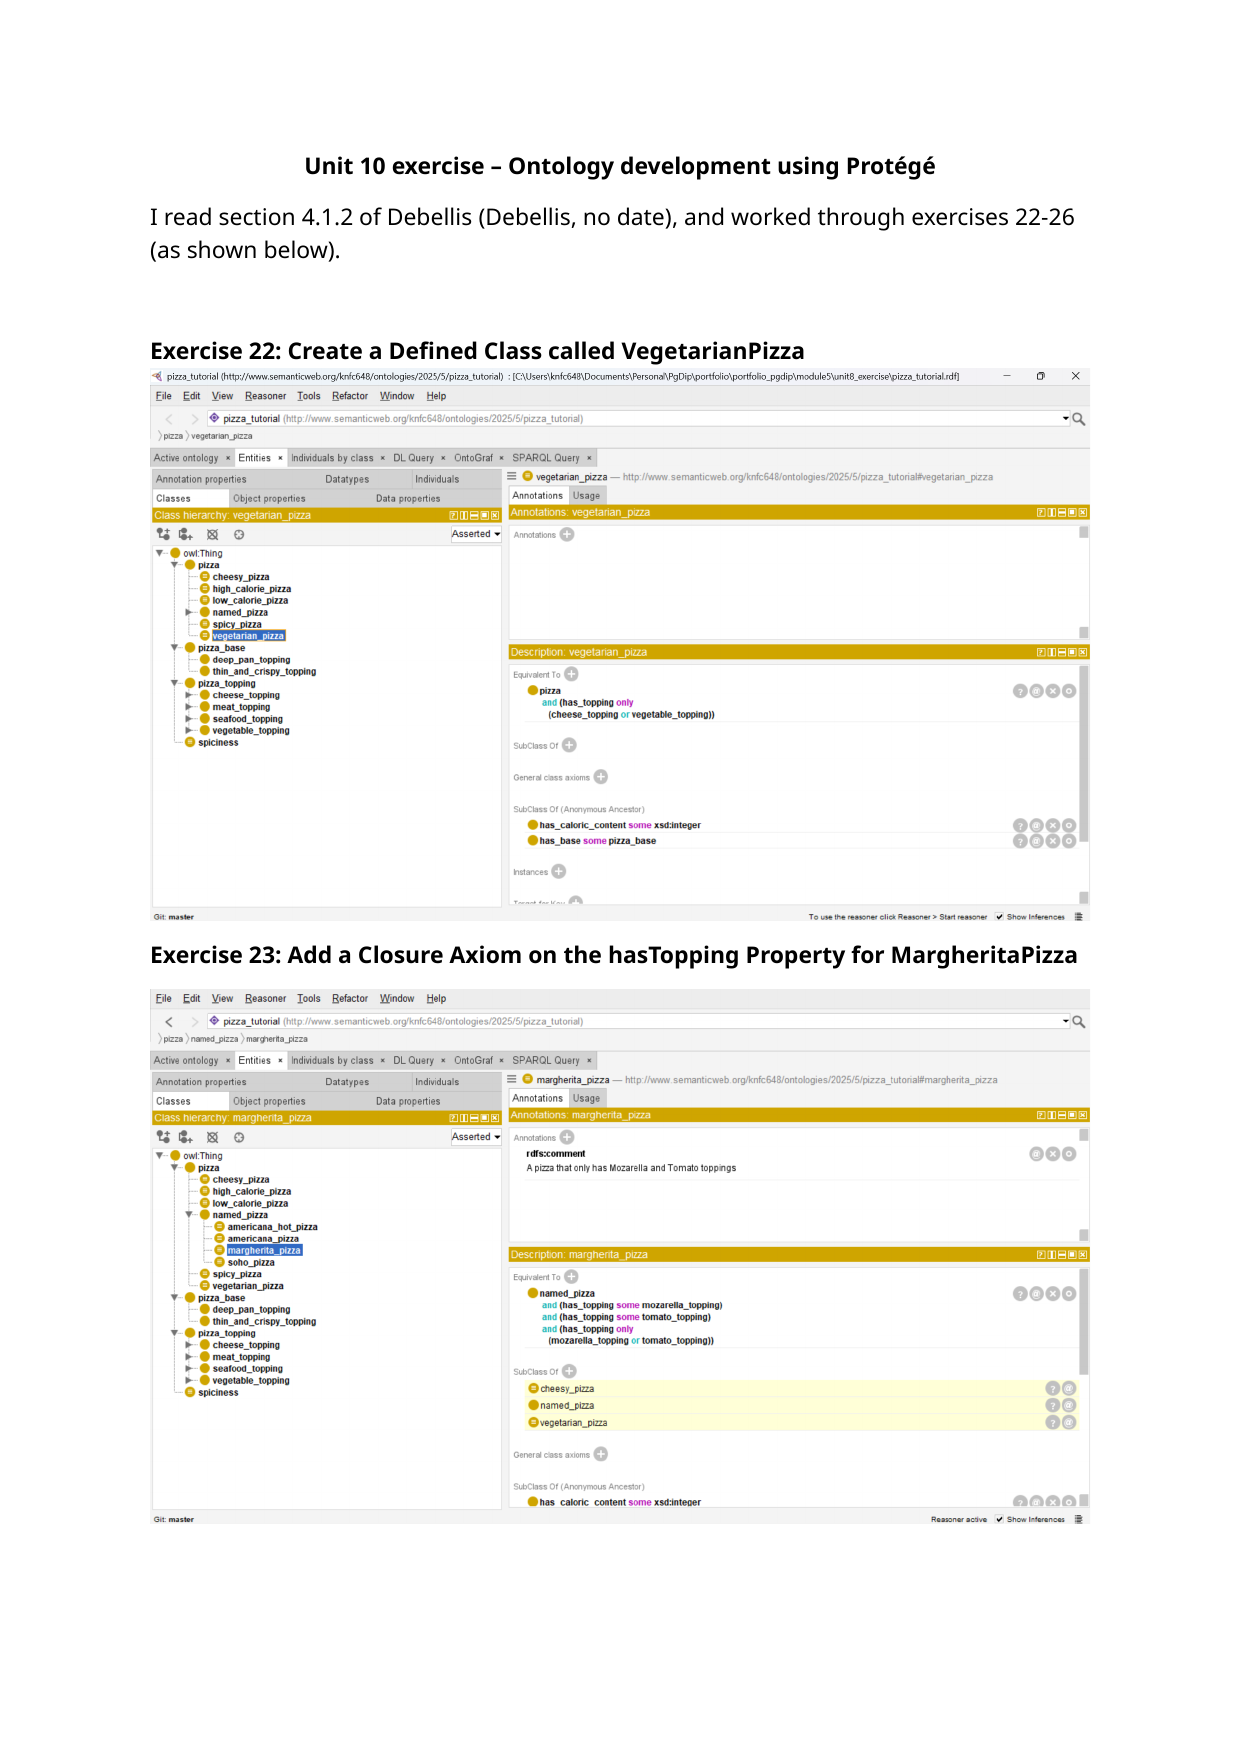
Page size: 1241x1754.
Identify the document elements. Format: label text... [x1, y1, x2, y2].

text Unit 10 exercise – Ontology development using Protégé [150, 150, 1090, 181]
text Exercise 23: Add a Closure Axiom on the hasTopping Property for MargheritaPizza [150, 939, 1090, 971]
text I read section 4.1.2 of Debellis (Debellis, no date), and worked through exercises 22-26 (as shown below). [150, 200, 1090, 265]
picture [150, 989, 1091, 1524]
text Exercise 22: Create a Defined Class called VegetarianPizza [150, 335, 1090, 368]
picture [150, 368, 1091, 921]
